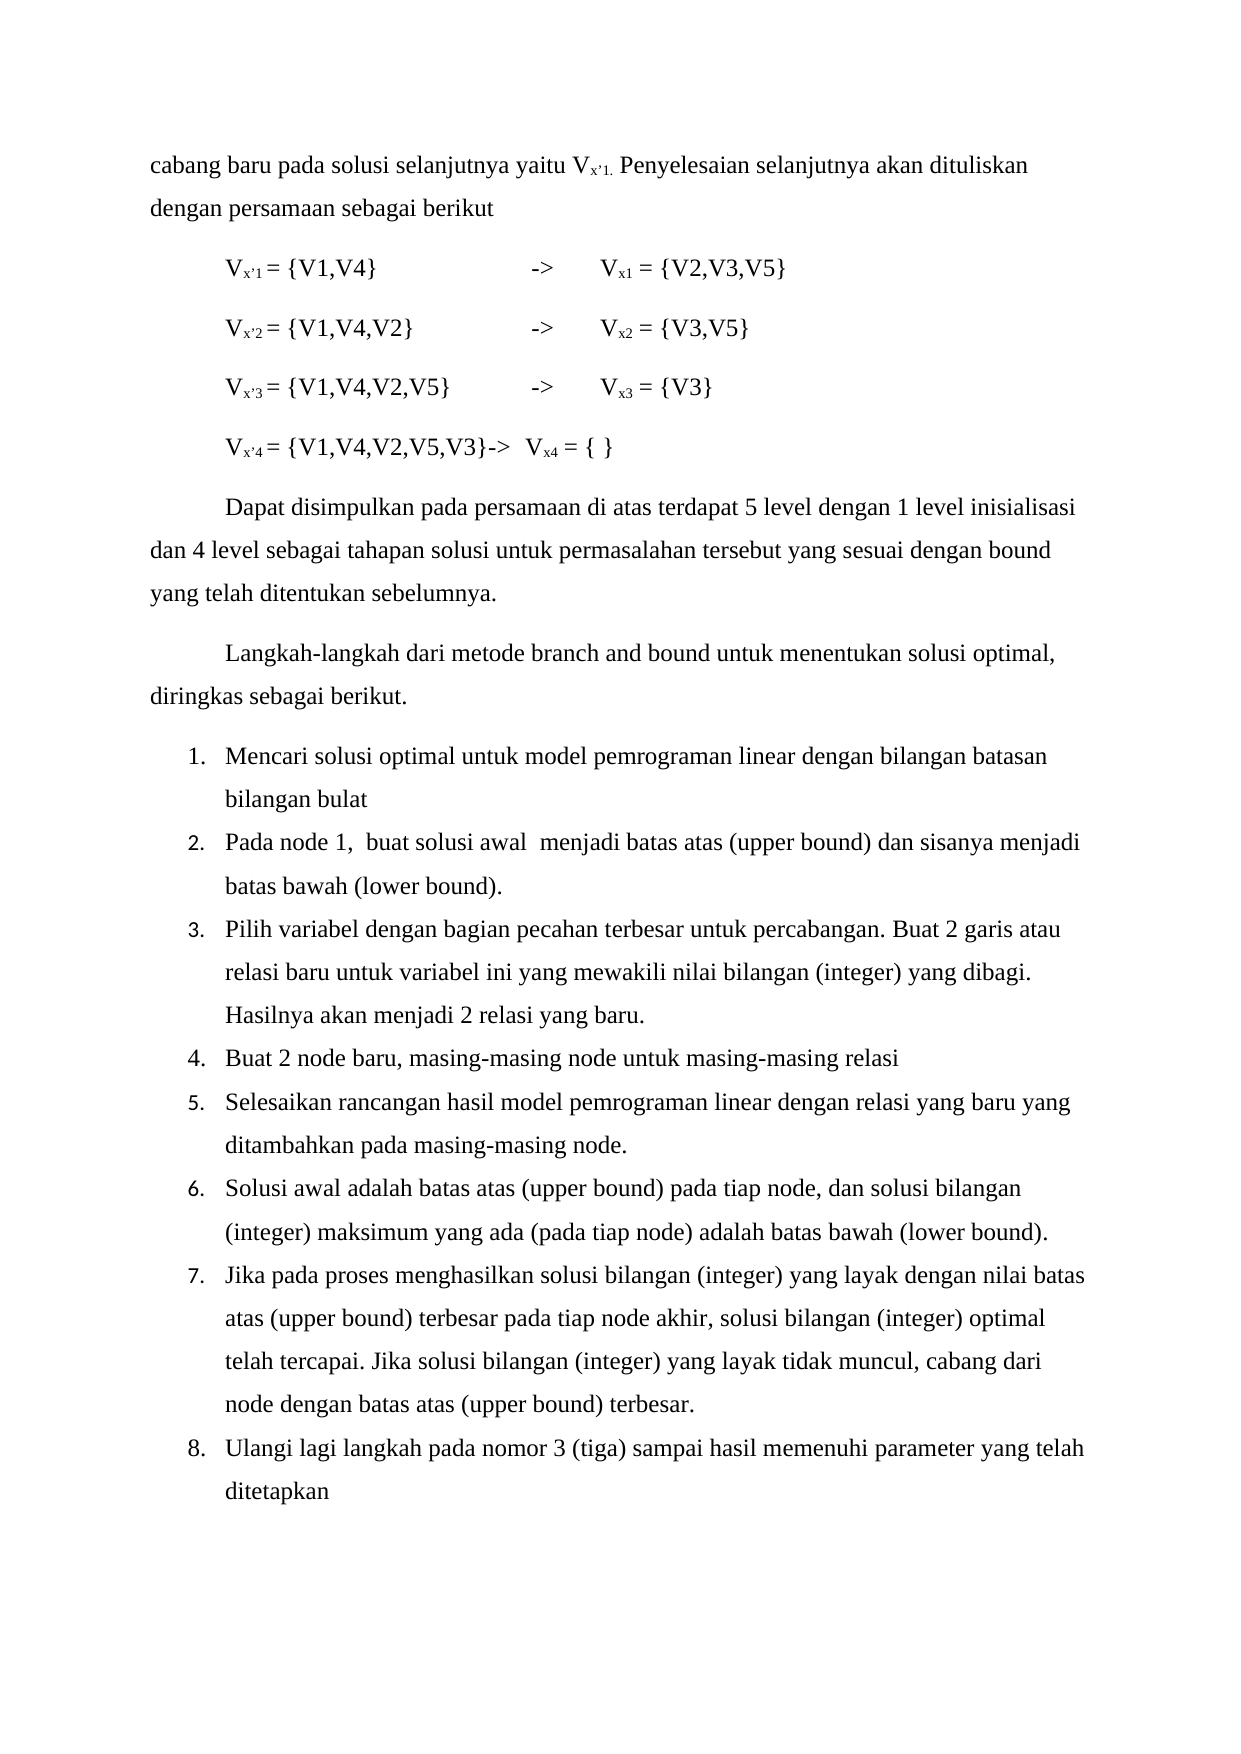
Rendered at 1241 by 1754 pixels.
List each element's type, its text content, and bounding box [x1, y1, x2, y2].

text Vx’1 = {V1,V4} -> Vx1 = {V2,V3,V5} [150, 253, 1090, 282]
list Ulangi lagi langkah pada nomor 3 (tiga) sampai hasil memenuhi parameter yang telah ditetapkan [187, 1433, 1090, 1504]
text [150, 150, 1090, 222]
text Langkah-langkah dari metode branch and bound untuk menentukan solusi optimal, diringkas sebagai berikut. [150, 638, 1090, 710]
list Buat 2 node baru, masing-masing node untuk masing-masing relasi [187, 1043, 1090, 1072]
list Pada node 1, buat solusi awal menjadi batas atas (upper bound) dan sisanya menjadi batas bawah (lower bound). [187, 827, 1090, 899]
text Vx’3 = {V1,V4,V2,V5} -> Vx3 = {V3} [150, 372, 1090, 401]
list Mencari solusi optimal untuk model pemrograman linear dengan bilangan batasan bilangan bulat [187, 741, 1090, 813]
list Solusi awal adalah batas atas (upper bound) pada tiap node, dan solusi bilangan (integer) maksimum yang ada (pada tiap node) adalah batas bawah (lower bound). [187, 1173, 1090, 1245]
text Vx’2 = {V1,V4,V2} -> Vx2 = {V3,V5} [150, 313, 1090, 341]
list Selesaikan rancangan hasil model pemrograman linear dengan relasi yang baru yang ditambahkan pada masing-masing node. [187, 1087, 1090, 1159]
list Jika pada proses menghasilkan solusi bilangan (integer) yang layak dengan nilai batas atas (upper bound) terbesar pada tiap node akhir, solusi bilangan (integer) optimal telah tercapai. Jika solusi bilangan (integer) yang layak tidak muncul, cabang dari node dengan batas atas (upper bound) terbesar. [187, 1260, 1090, 1418]
list Pilih variabel dengan bagian pecahan terbesar untuk percabangan. Buat 2 garis atau relasi baru untuk variabel ini yang mewakili nilai bilangan (integer) yang dibagi. Hasilnya akan menjadi 2 relasi yang baru. [187, 914, 1090, 1029]
text Vx’4 = {V1,V4,V2,V5,V3}-> Vx4 = { } [150, 432, 1090, 461]
text Dapat disimpulkan pada persamaan di atas terdapat 5 level dengan 1 level inisialisasi dan 4 level sebagai tahapan solusi untuk permasalahan tersebut yang sesuai dengan bound yang telah ditentukan sebelumnya. [150, 492, 1090, 607]
